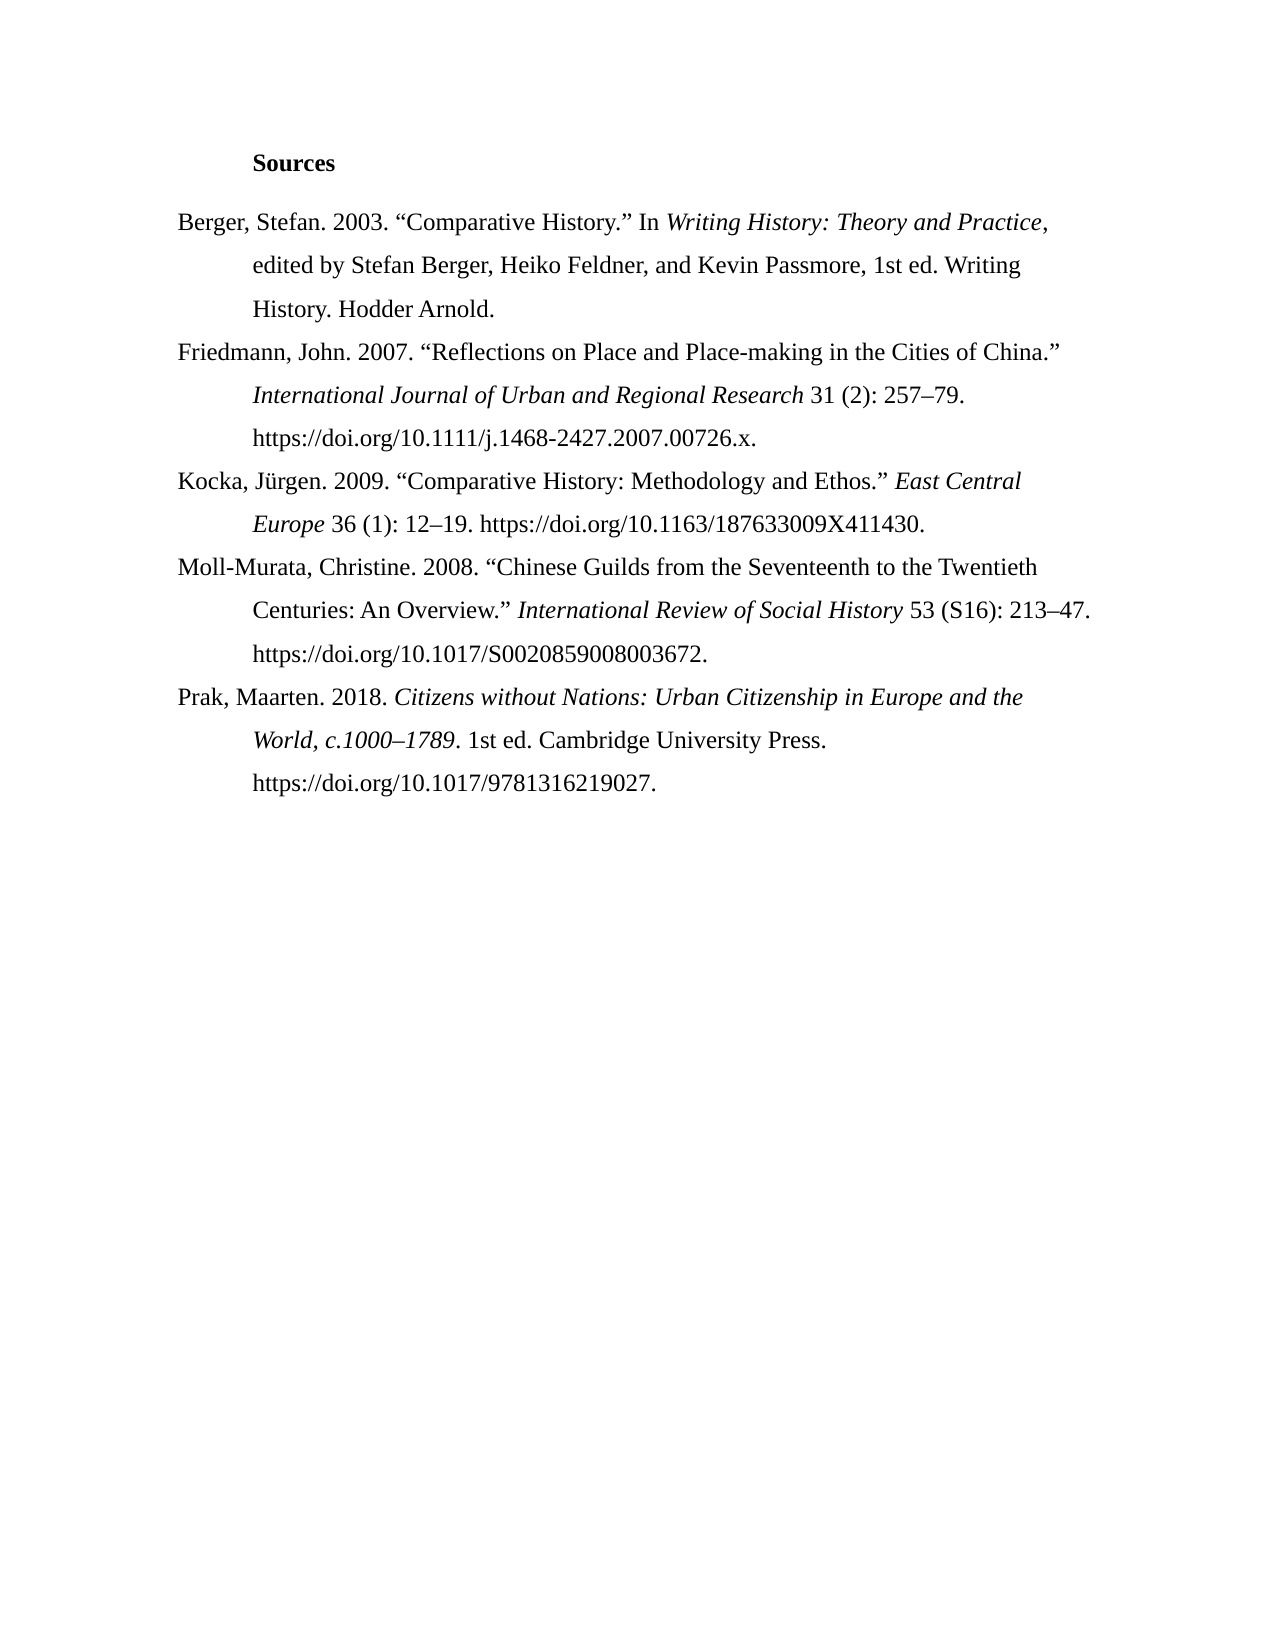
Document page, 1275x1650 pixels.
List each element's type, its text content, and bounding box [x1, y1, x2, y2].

text Prak, Maarten. 2018. Citizens without Nations: Urban Citizenship in Europe and the World, c.1000–1789. 1st ed. Cambridge University Press. https://doi.org/10.1017/9781316219027. [177, 682, 1098, 797]
text Sources [177, 148, 1098, 176]
text Berger, Stefan. 2003. “Comparative History.” In Writing History: Theory and Practice, edited by Stefan Berger, Heiko Feldner, and Kevin Passmore, 1st ed. Writing History. Hodder Arnold. [177, 207, 1098, 322]
text Friedmann, John. 2007. “Reflections on Place and Place‐making in the Cities of China.” International Journal of Urban and Regional Research 31 (2): 257–79. https://doi.org/10.1111/j.1468-2427.2007.00726.x. [177, 337, 1098, 452]
text Moll-Murata, Christine. 2008. “Chinese Guilds from the Seventeenth to the Twentieth Centuries: An Overview.” International Review of Social History 53 (S16): 213–47. https://doi.org/10.1017/S0020859008003672. [177, 552, 1098, 667]
text Kocka, Jürgen. 2009. “Comparative History: Methodology and Ethos.” East Central Europe 36 (1): 12–19. https://doi.org/10.1163/187633009X411430. [177, 466, 1098, 538]
